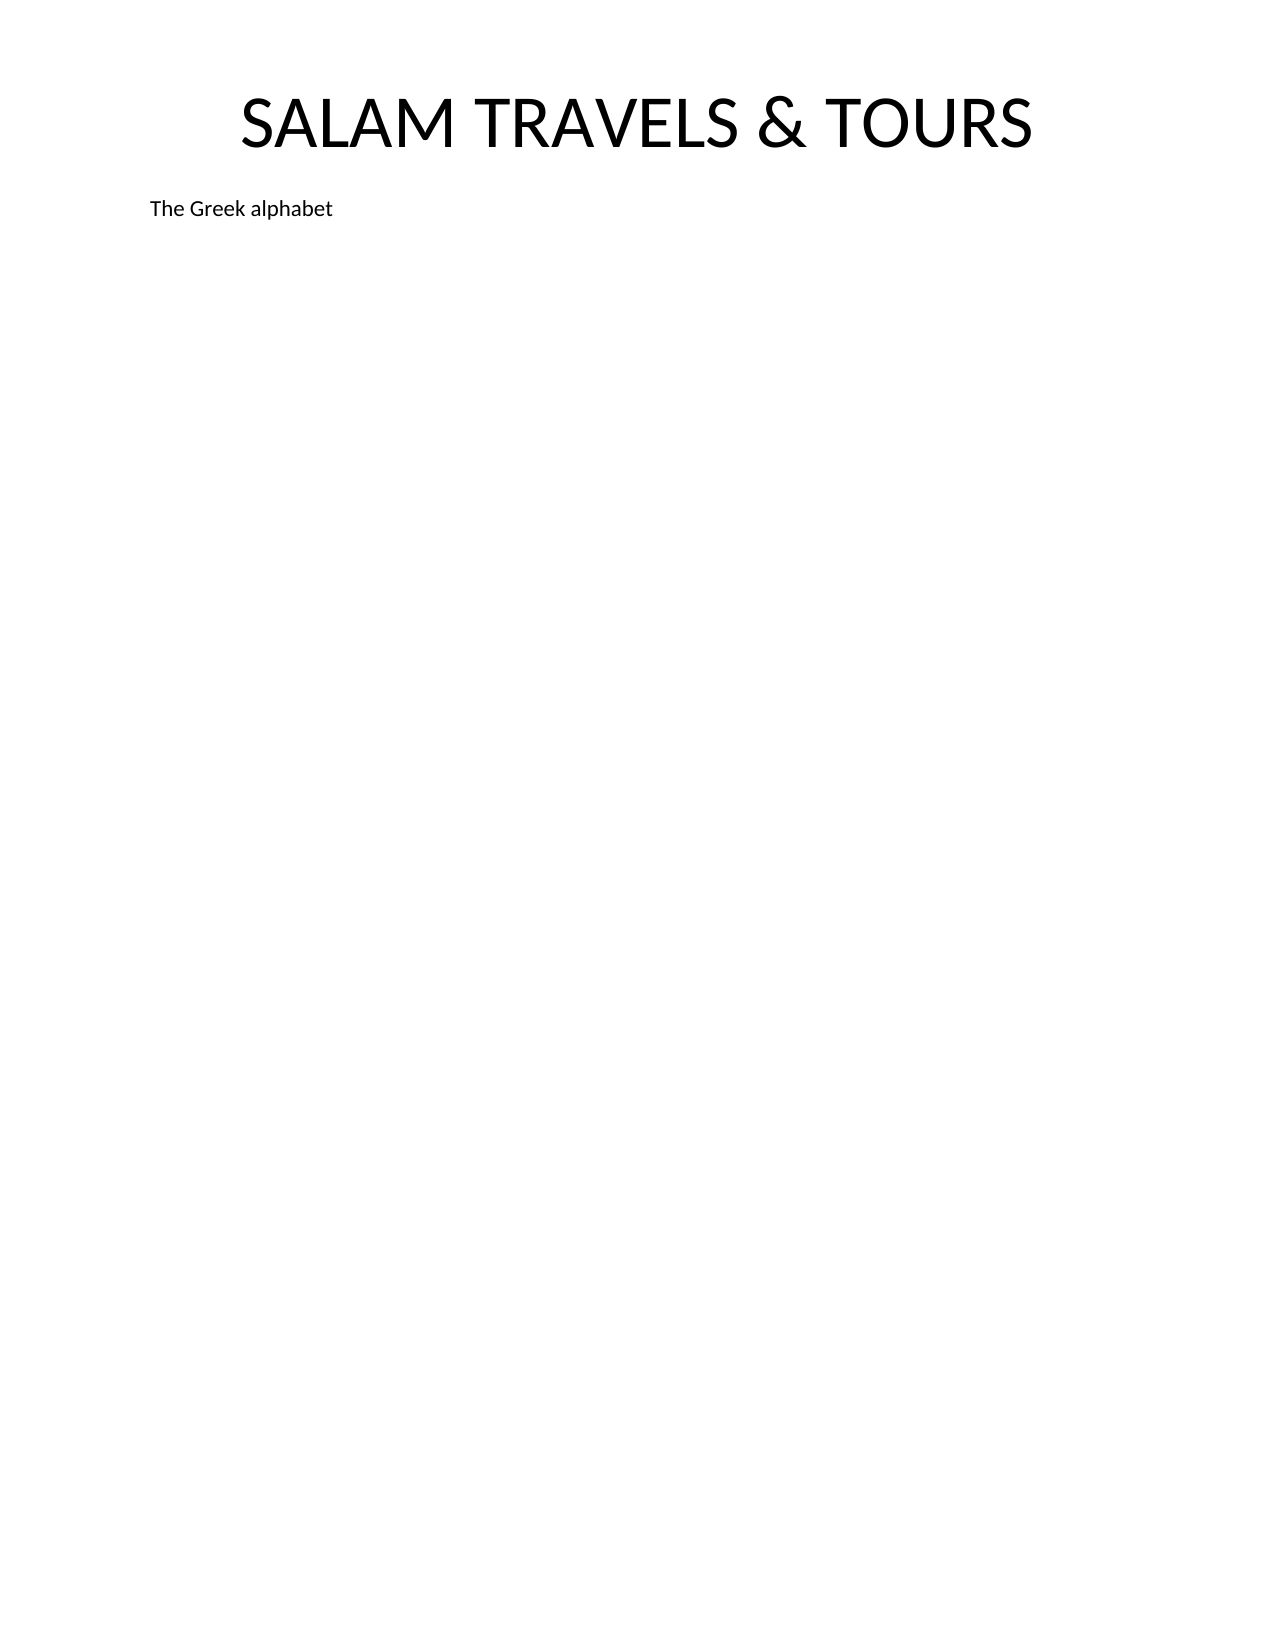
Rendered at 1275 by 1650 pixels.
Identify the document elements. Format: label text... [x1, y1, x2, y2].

text The Greek alphabet [150, 194, 1125, 223]
